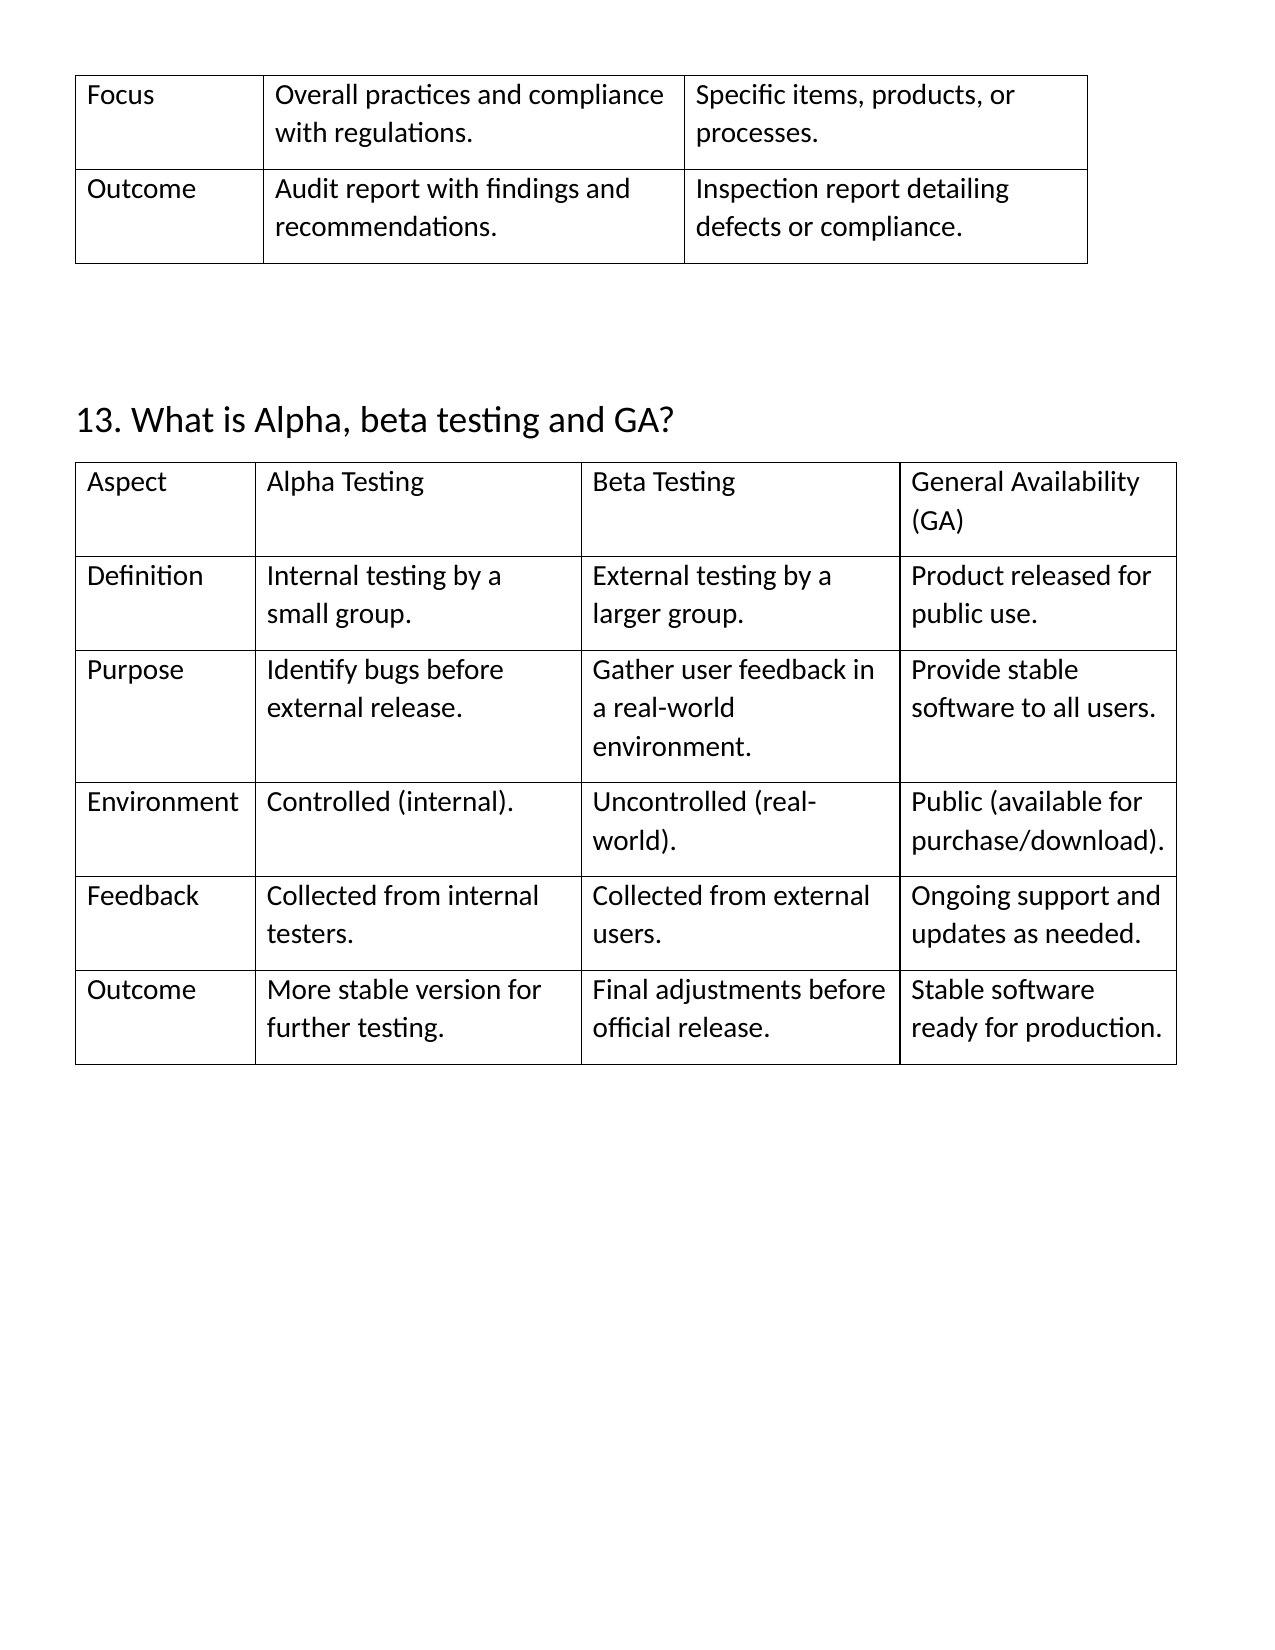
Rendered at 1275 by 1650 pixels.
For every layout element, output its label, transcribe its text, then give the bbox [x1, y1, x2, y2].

table_cell More stable version for further testing. [256, 971, 581, 1064]
table_header Alpha Testing [256, 463, 581, 556]
table_cell Purpose [76, 651, 255, 782]
table_cell Environment [76, 783, 255, 876]
table_cell Identify bugs before external release. [256, 651, 581, 782]
table_cell Uncontrolled (real-world). [582, 783, 899, 876]
table_cell Controlled (internal). [256, 783, 581, 876]
table_cell Ongoing support and updates as needed. [901, 877, 1176, 970]
table_header Beta Testing [582, 463, 899, 556]
table_cell Outcome [76, 971, 255, 1064]
table_cell Collected from external users. [582, 877, 899, 970]
table_cell Provide stable software to all users. [901, 651, 1176, 782]
table_cell Collected from internal testers. [256, 877, 581, 970]
table_cell Feedback [76, 877, 255, 970]
table_cell Internal testing by a small group. [256, 557, 581, 650]
table_cell Final adjustments before official release. [582, 971, 899, 1064]
table_cell Definition [76, 557, 255, 650]
text 13. What is Alpha, beta testing and GA? [75, 396, 1200, 442]
table_header General Availability (GA) [901, 463, 1176, 556]
table_cell Outcome [76, 170, 263, 263]
table_cell Product released for public use. [901, 557, 1176, 650]
table_cell Specific items, products, or processes. [685, 76, 1087, 169]
table_cell Gather user feedback in a real-world environment. [582, 651, 899, 782]
table_header Aspect [76, 463, 255, 556]
table_cell Inspection report detailing defects or compliance. [685, 170, 1087, 263]
table_cell Overall practices and compliance with regulations. [264, 76, 684, 169]
table_cell External testing by a larger group. [582, 557, 899, 650]
table_cell Public (available for purchase/download). [901, 783, 1176, 876]
table_cell Focus [76, 76, 263, 169]
table_cell Audit report with findings and recommendations. [264, 170, 684, 263]
table_cell Stable software ready for production. [901, 971, 1176, 1064]
